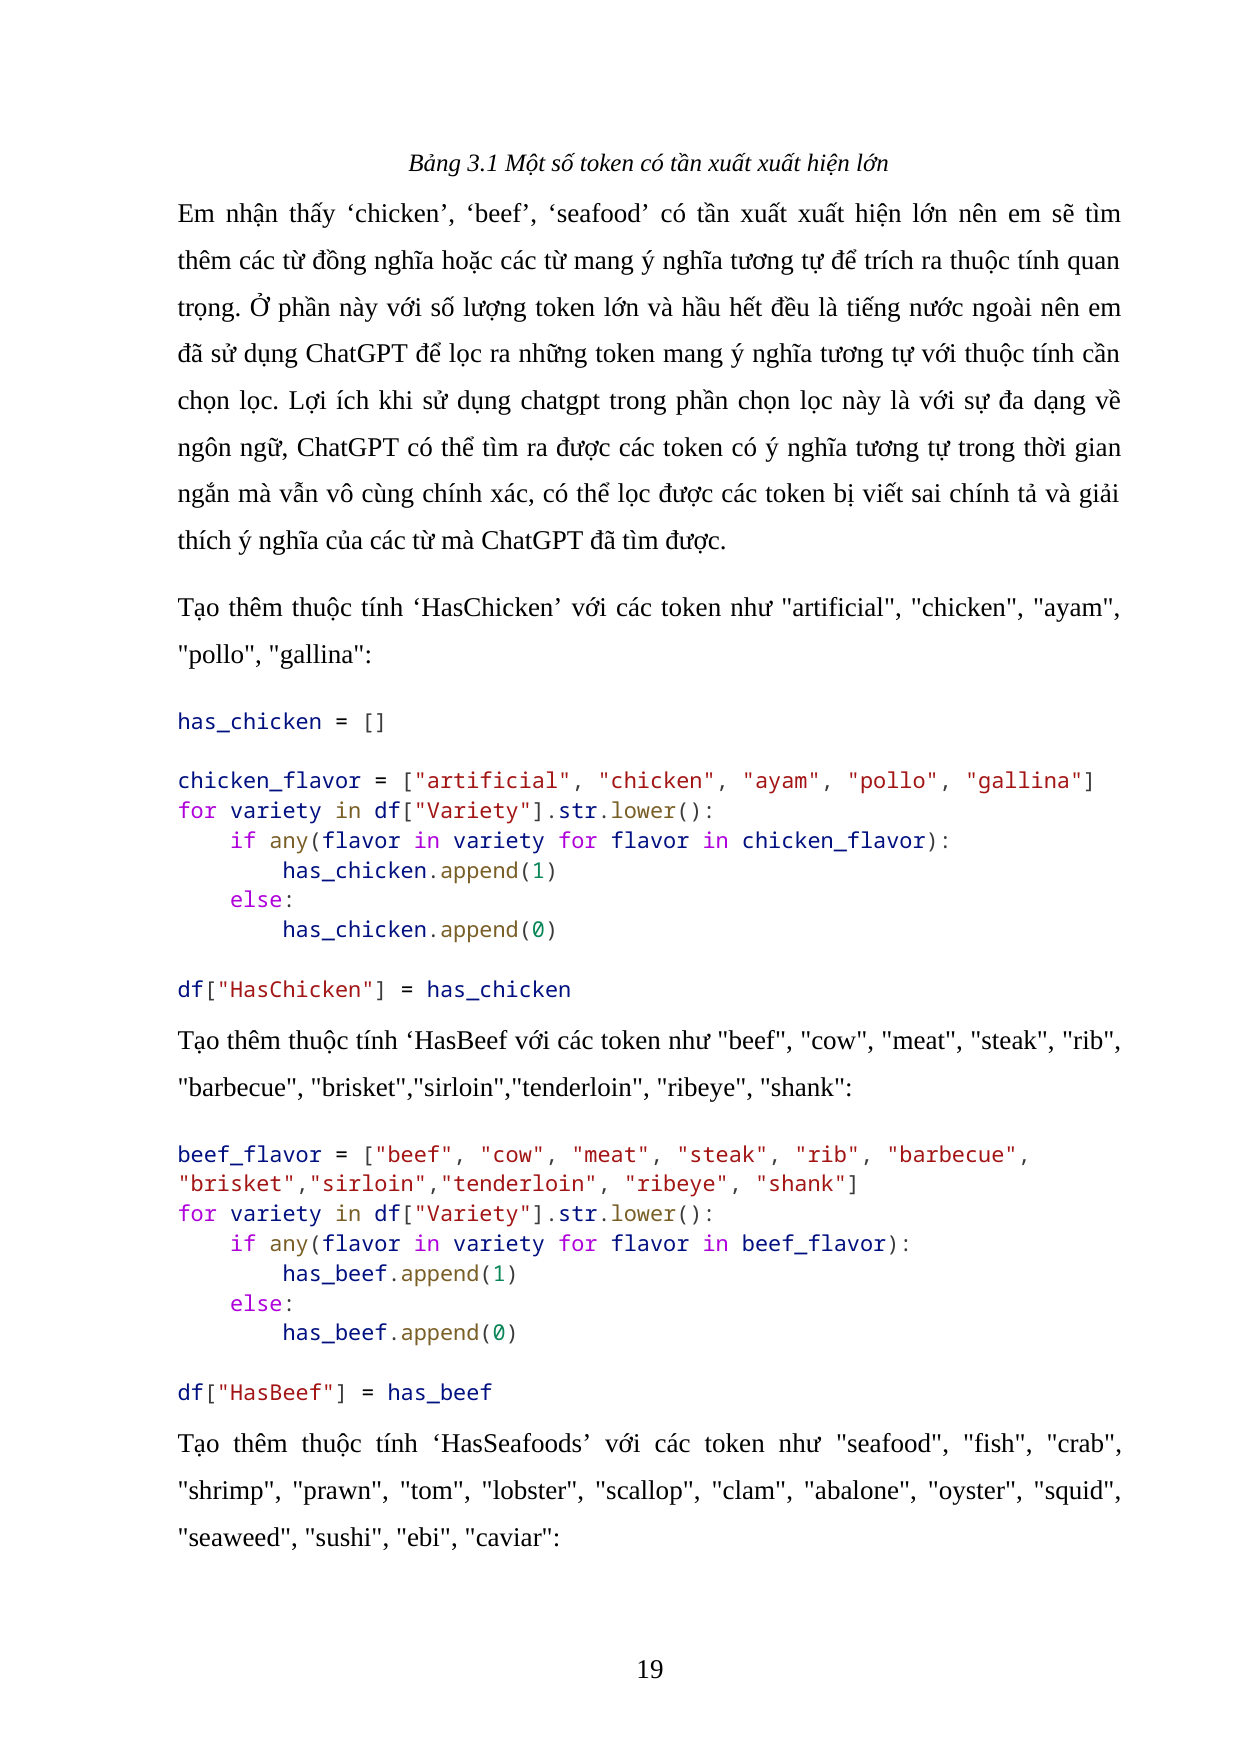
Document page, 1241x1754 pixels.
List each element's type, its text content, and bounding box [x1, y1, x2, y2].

text chicken_flavor = ["artificial", "chicken", "ayam", "pollo", "gallina"] [177, 765, 1122, 795]
text has_beef.append(0) [177, 1317, 1122, 1347]
text for variety in df["Variety"].str.lower(): [177, 1198, 1122, 1228]
text else: [177, 1287, 1122, 1317]
text if any(flavor in variety for flavor in chicken_flavor): [177, 825, 1122, 854]
text df["HasChicken"] = has_chicken [177, 974, 1122, 1003]
text Em nhận thấy ‘chicken’, ‘beef’, ‘seafood’ có tần xuất xuất hiện lớn nên em sẽ tìm thêm các từ đồng nghĩa hoặc các từ mang ý nghĩa tương tự để trích ra thuộc tính quan trọng. Ở phần này với số lượng token lớn và hầu hết đều là tiếng nước ngoài nên em đã sử dụng ChatGPT để lọc ra những token mang ý nghĩa tương tự với thuộc tính cần chọn lọc. Lợi ích khi sử dụng chatgpt trong phần chọn lọc này là với sự đa dạng về ngôn ngữ, ChatGPT có thể tìm ra được các token có ý nghĩa tương tự trong thời gian ngắn mà vẫn vô cùng chính xác, có thể lọc được các token bị viết sai chính tả và giải thích ý nghĩa của các từ mà ChatGPT đã tìm được. [177, 197, 1122, 555]
text for variety in df["Variety"].str.lower(): [177, 795, 1122, 825]
text if any(flavor in variety for flavor in beef_flavor): [177, 1228, 1122, 1258]
text Tạo thêm thuộc tính ‘HasChicken’ với các token như "artificial", "chicken", "ayam", "pollo", "gallina": [177, 591, 1122, 669]
text Tạo thêm thuộc tính ‘HasSeafoods’ với các token như "seafood", "fish", "crab", "shrimp", "prawn", "tom", "lobster", "scallop", "clam", "abalone", "oyster", "squid", "seaweed", "sushi", "ebi", "caviar": [177, 1427, 1122, 1552]
text beef_flavor = ["beef", "cow", "meat", "steak", "rib", "barbecue", "brisket","sirloin","tenderloin", "ribeye", "shank"] [177, 1138, 1122, 1198]
text Bảng 3.1 Một số token có tần xuất xuất hiện lớn [177, 148, 1122, 176]
text df["HasBeef"] = has_beef [177, 1377, 1122, 1407]
text else: [177, 884, 1122, 914]
text has_chicken.append(1) [177, 854, 1122, 884]
text has_beef.append(1) [177, 1258, 1122, 1287]
text Tạo thêm thuộc tính ‘HasBeef với các token như "beef", "cow", "meat", "steak", "rib", "barbecue", "brisket","sirloin","tenderloin", "ribeye", "shank": [177, 1024, 1122, 1102]
text has_chicken = [] [177, 706, 1122, 735]
text has_chicken.append(0) [177, 914, 1122, 944]
